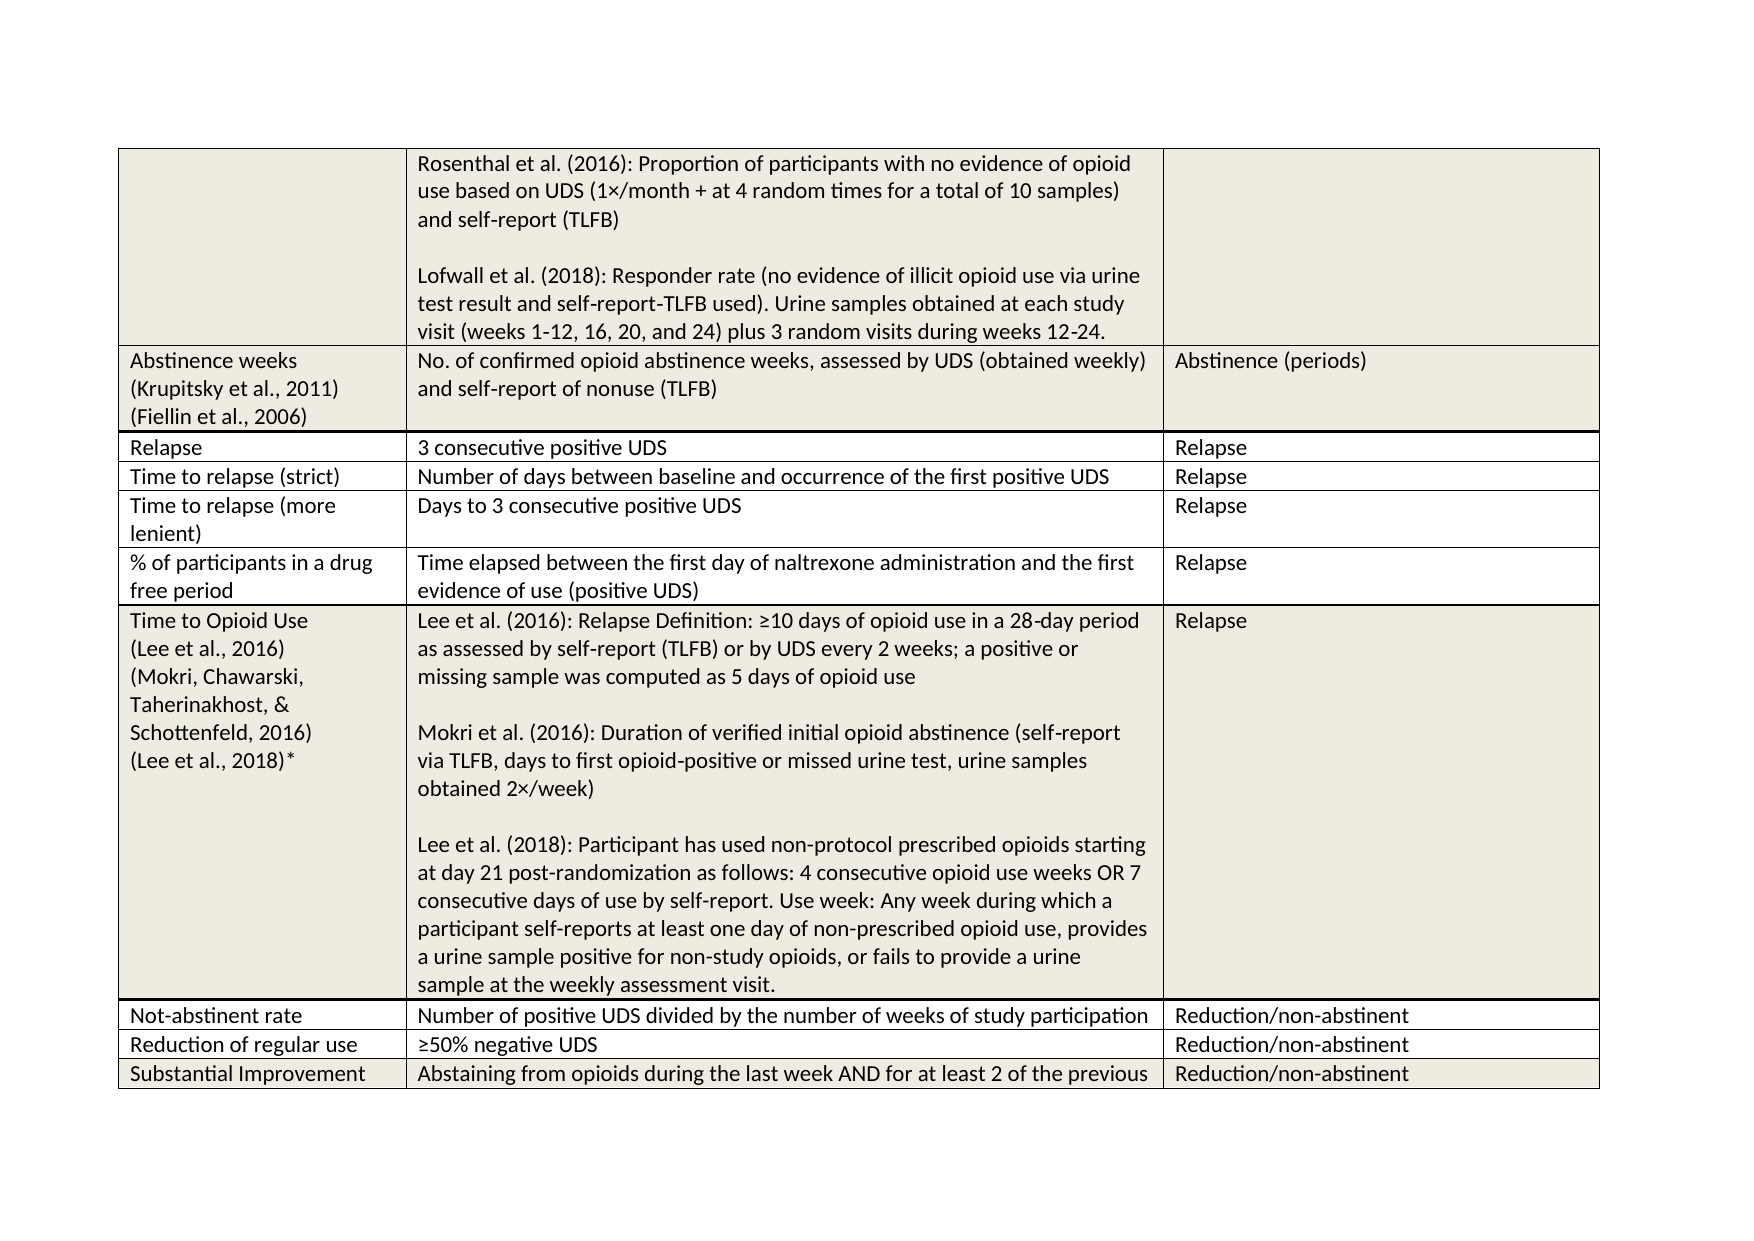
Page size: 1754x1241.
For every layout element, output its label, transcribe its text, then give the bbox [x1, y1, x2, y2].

table_cell ≥50% negative UDS [407, 1030, 1163, 1058]
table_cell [407, 1059, 1163, 1087]
table_cell Reduction of regular use [119, 1030, 406, 1058]
table_cell Number of positive UDS divided by the number of weeks of study participation [407, 1001, 1163, 1029]
table_cell Number of days between baseline and occurrence of the first positive UDS [407, 462, 1163, 490]
table_cell Relapse [119, 433, 406, 461]
table_cell Relapse [1164, 433, 1599, 461]
table_cell Reduction/non-abstinent [1164, 1030, 1599, 1058]
table_cell Time to Opioid Use (Lee et al., 2016) (Mokri, Chawarski, Taherinakhost, & Schottenfeld, 2016) (Lee et al., 2018)* [119, 606, 406, 998]
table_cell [1164, 149, 1599, 345]
table_cell Relapse [1164, 491, 1599, 547]
table_cell Time to relapse (strict) [119, 462, 406, 490]
table_cell Relapse [1164, 606, 1599, 998]
table_cell Not-abstinent rate [119, 1001, 406, 1029]
table_cell 3 consecutive positive UDS [407, 433, 1163, 461]
table_cell % of participants in a drug free period [119, 548, 406, 604]
table_cell Relapse [1164, 548, 1599, 604]
table_cell Relapse [1164, 462, 1599, 490]
table_cell Days to 3 consecutive positive UDS [407, 491, 1163, 547]
table_cell No. of confirmed opioid abstinence weeks, assessed by UDS (obtained weekly) and self‐report of nonuse (TLFB) [407, 346, 1163, 430]
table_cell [119, 1059, 406, 1087]
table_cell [119, 149, 406, 345]
table_cell Time to relapse (more lenient) [119, 491, 406, 547]
table_cell Abstinence weeks (Krupitsky et al., 2011) (Fiellin et al., 2006) [119, 346, 406, 430]
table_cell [1164, 1059, 1599, 1087]
table_cell Time elapsed between the first day of naltrexone administration and the first evidence of use (positive UDS) [407, 548, 1163, 604]
table_cell Abstinence (periods) [1164, 346, 1599, 430]
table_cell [407, 149, 1163, 345]
table_cell Lee et al. (2016): Relapse Definition: ≥10 days of opioid use in a 28‐day period as assessed by self‐report (TLFB) or by UDS every 2 weeks; a positive or missing sample was computed as 5 days of opioid use Mokri et al. (2016): Duration of verified initial opioid abstinence (self‐report via TLFB, days to first opioid‐positive or missed urine test, urine samples obtained 2×/week) Lee et al. (2018): Participant has used non-protocol prescribed opioids starting at day 21 post-randomization as follows: 4 consecutive opioid use weeks OR 7 consecutive days of use by self-report. Use week: Any week during which a participant self-reports at least one day of non-prescribed opioid use, provides a urine sample positive for non-study opioids, or fails to provide a urine sample at the weekly assessment visit. [407, 606, 1163, 998]
table_cell Reduction/non-abstinent [1164, 1001, 1599, 1029]
